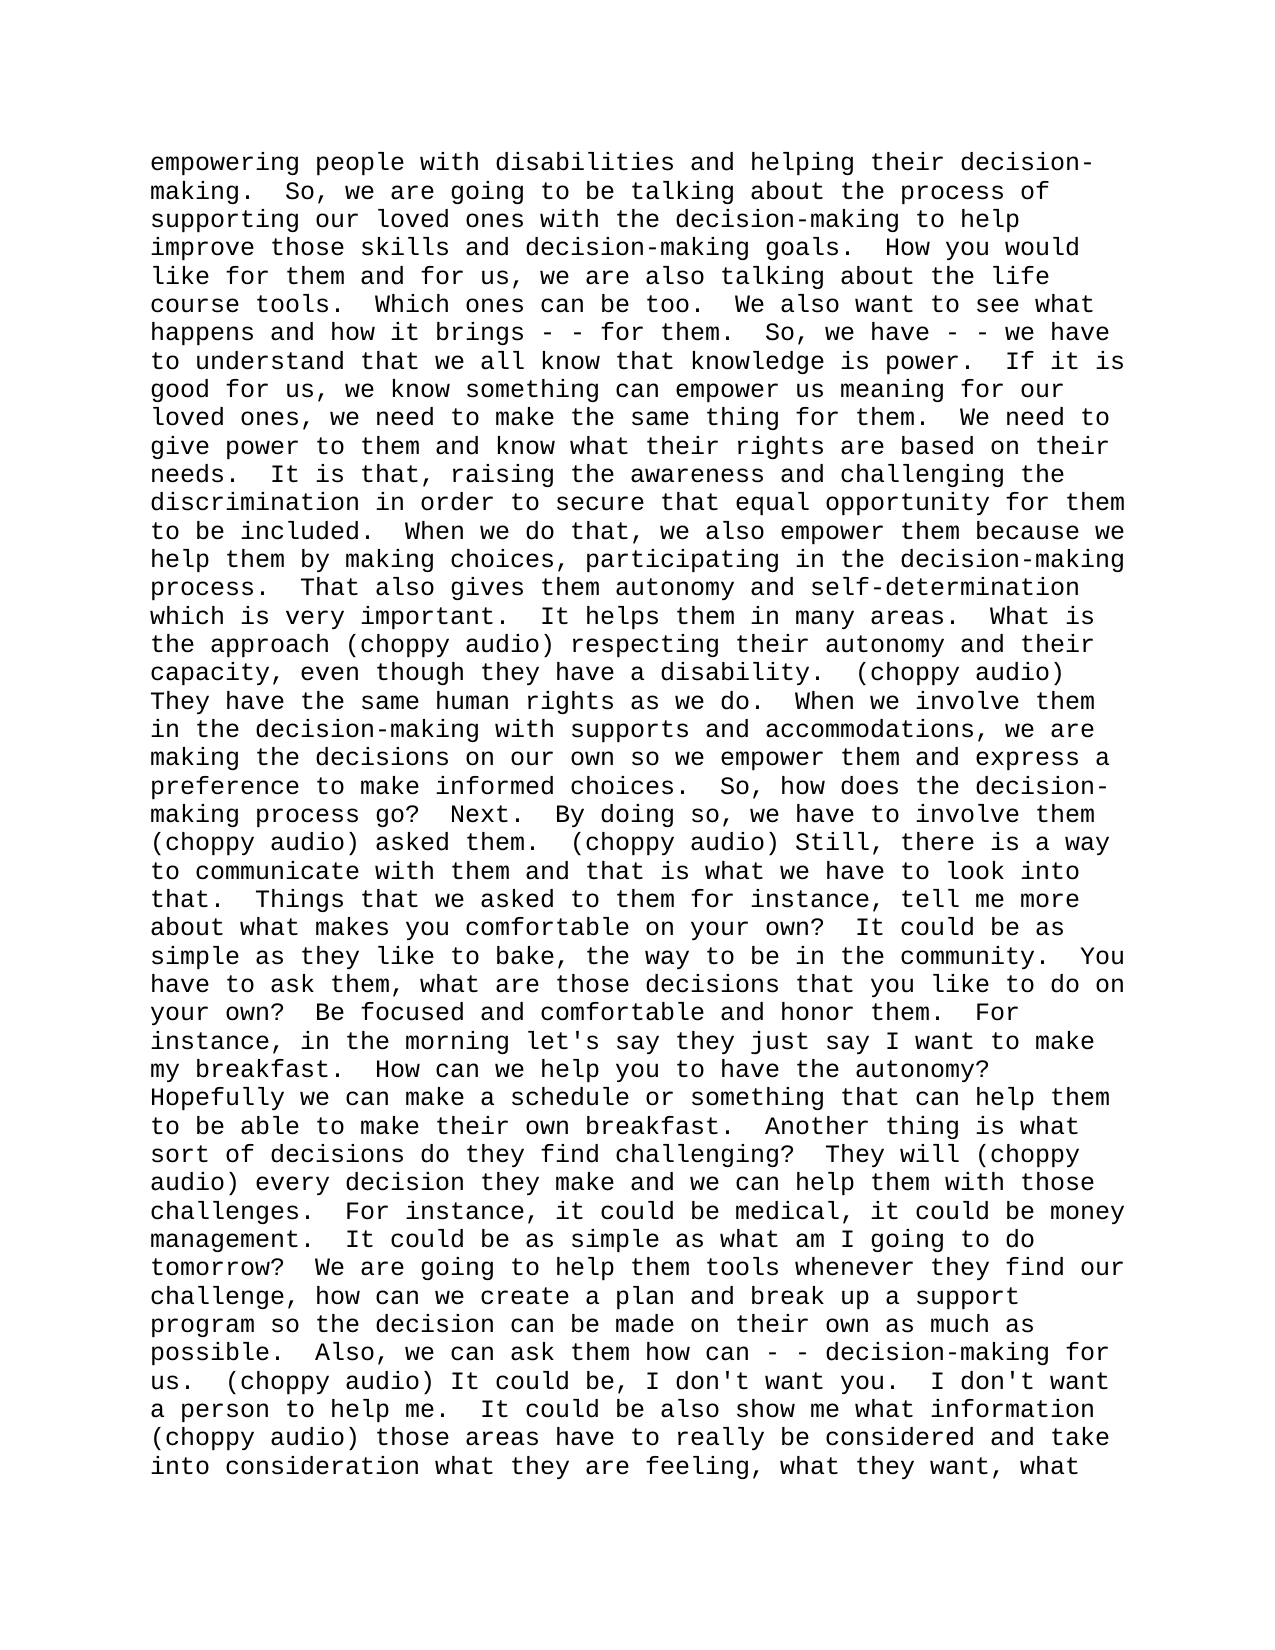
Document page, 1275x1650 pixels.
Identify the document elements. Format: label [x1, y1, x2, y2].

text [150, 150, 1125, 1482]
